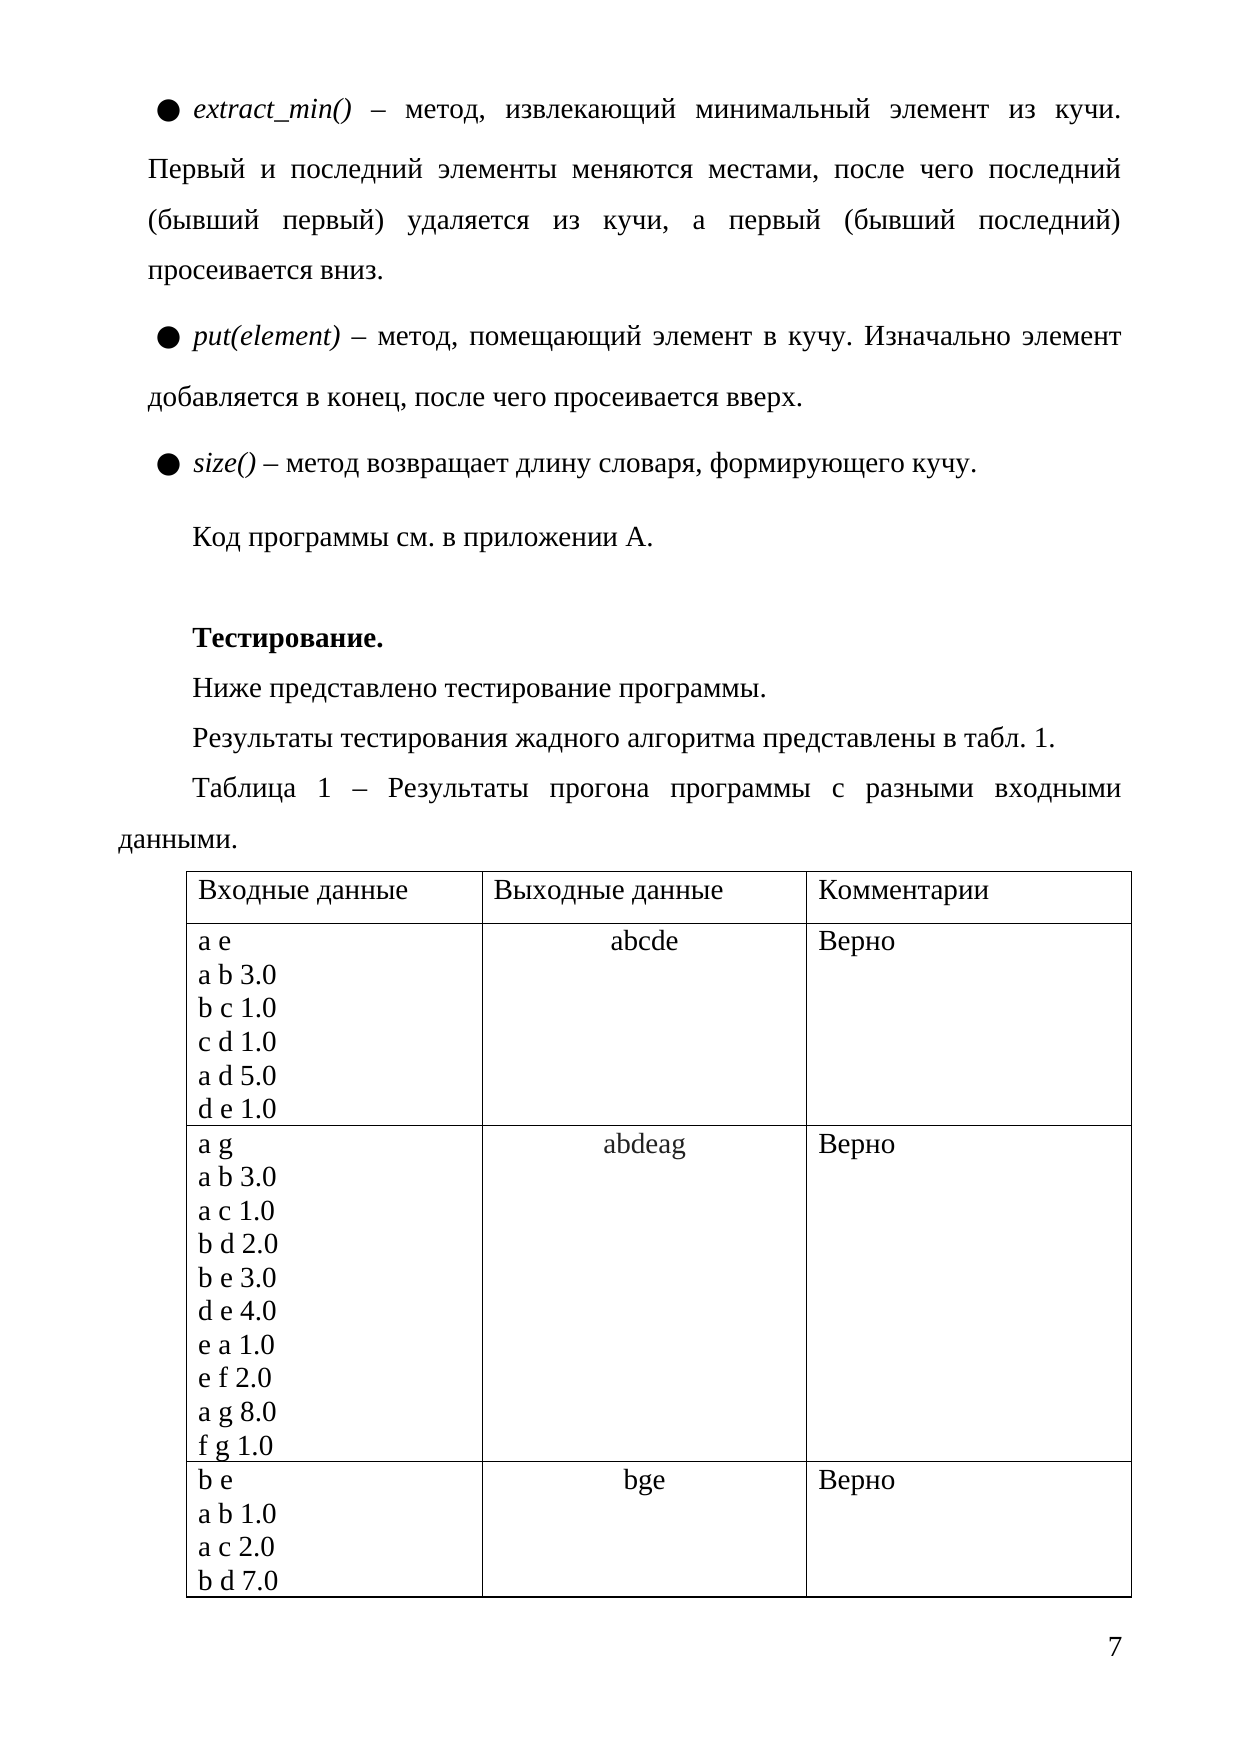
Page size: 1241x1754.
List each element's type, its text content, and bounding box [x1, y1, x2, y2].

text Ниже представлено тестирование программы. [118, 670, 1122, 703]
table_cell a e a b 3.0 b c 1.0 c d 1.0 a d 5.0 d e 1.0 [187, 924, 482, 1125]
text Тестирование. [192, 620, 1122, 653]
table_cell Верно [807, 924, 1131, 1125]
table_cell bge [483, 1462, 806, 1596]
text Таблица 1 – Результаты прогона программы с разными входными данными. [118, 771, 1122, 854]
table_cell Верно [807, 1462, 1131, 1596]
text Код программы см. в приложении А. [148, 519, 1122, 553]
list put(element) – метод, помещающий элемент в кучу. Изначально элемент добавляется в конец, после чего просеивается вверх. [148, 302, 1122, 413]
list extract_min() – метод, извлекающий минимальный элемент из кучи. Первый и последний элементы меняются местами, после чего последний (бывший первый) удаляется из кучи, а первый (бывший последний) просеивается вниз. [148, 75, 1122, 286]
list size() – метод возвращает длину словаря, формирующего кучу. [148, 429, 1122, 489]
table_cell abdeag [483, 1126, 806, 1461]
table_cell abcde [483, 924, 806, 1125]
table_header Выходные данные [483, 872, 806, 922]
table_header Входные данные [187, 872, 482, 922]
table_header Комментарии [807, 872, 1131, 922]
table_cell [187, 1462, 482, 1596]
table_cell Верно [807, 1126, 1131, 1461]
table_cell a g a b 3.0 a c 1.0 b d 2.0 b e 3.0 d e 4.0 e a 1.0 e f 2.0 a g 8.0 f g 1.0 [187, 1126, 482, 1461]
text Результаты тестирования жадного алгоритма представлены в табл. 1. [118, 720, 1122, 754]
